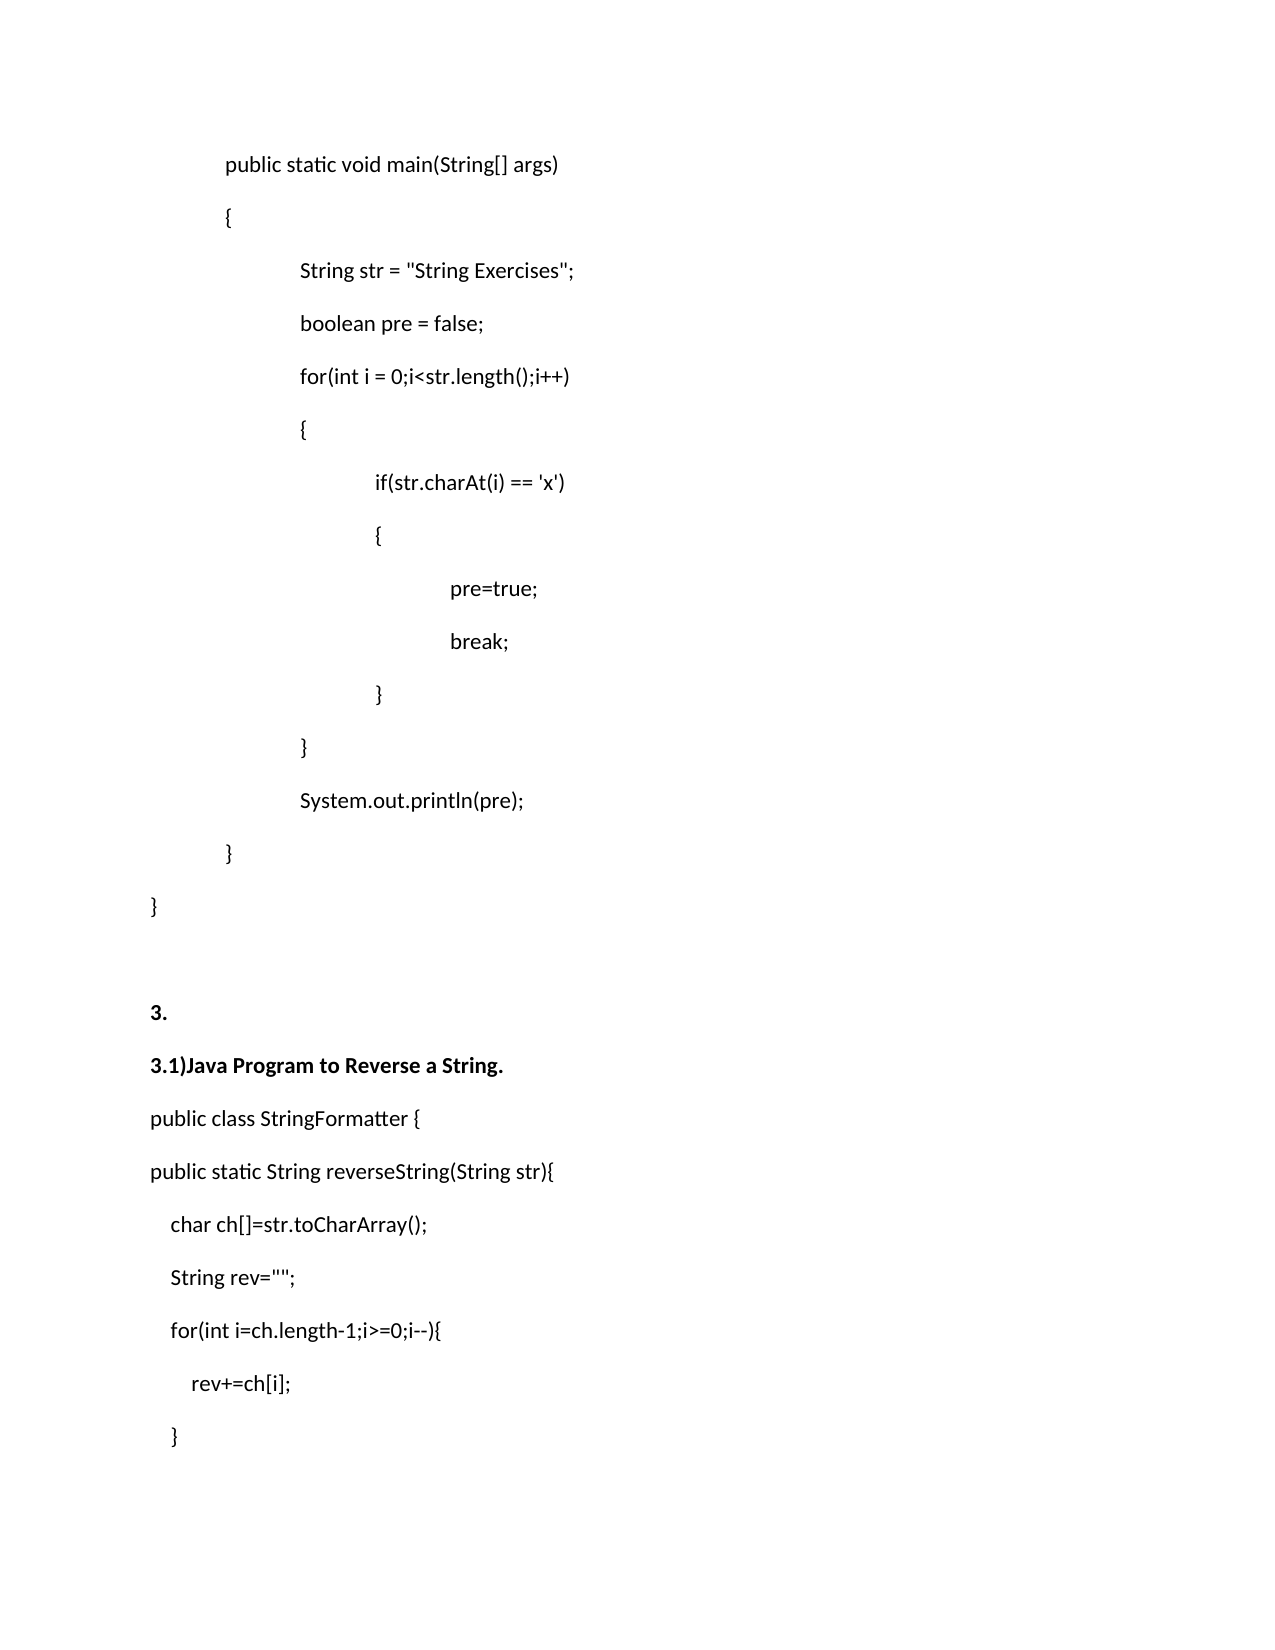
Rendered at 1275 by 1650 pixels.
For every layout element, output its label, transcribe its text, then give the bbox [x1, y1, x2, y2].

text } [150, 839, 1125, 867]
text System.out.println(pre); [150, 786, 1125, 814]
text 3.1)Java Program to Reverse a String. [150, 1051, 1125, 1079]
text } [150, 680, 1125, 708]
text break; [150, 627, 1125, 655]
text boolean pre = false; [150, 309, 1125, 337]
text char ch[]=str.toCharArray(); [150, 1210, 1125, 1238]
text if(str.charAt(i) == 'x') [150, 468, 1125, 496]
text } [150, 733, 1125, 761]
text for(int i = 0;i<str.length();i++) [150, 362, 1125, 390]
text } [150, 1422, 1125, 1451]
text public class StringFormatter { [150, 1104, 1125, 1132]
text String rev=""; [150, 1263, 1125, 1291]
text public static String reverseString(String str){ [150, 1157, 1125, 1185]
text { [150, 203, 1125, 231]
text { [150, 415, 1125, 443]
text 3. [150, 998, 1125, 1026]
text public static void main(String[] args) [150, 150, 1125, 178]
text rev+=ch[i]; [150, 1369, 1125, 1397]
text for(int i=ch.length-1;i>=0;i--){ [150, 1316, 1125, 1344]
text String str = "String Exercises"; [150, 256, 1125, 284]
text } [150, 892, 1125, 920]
text { [150, 521, 1125, 549]
text pre=true; [150, 574, 1125, 602]
